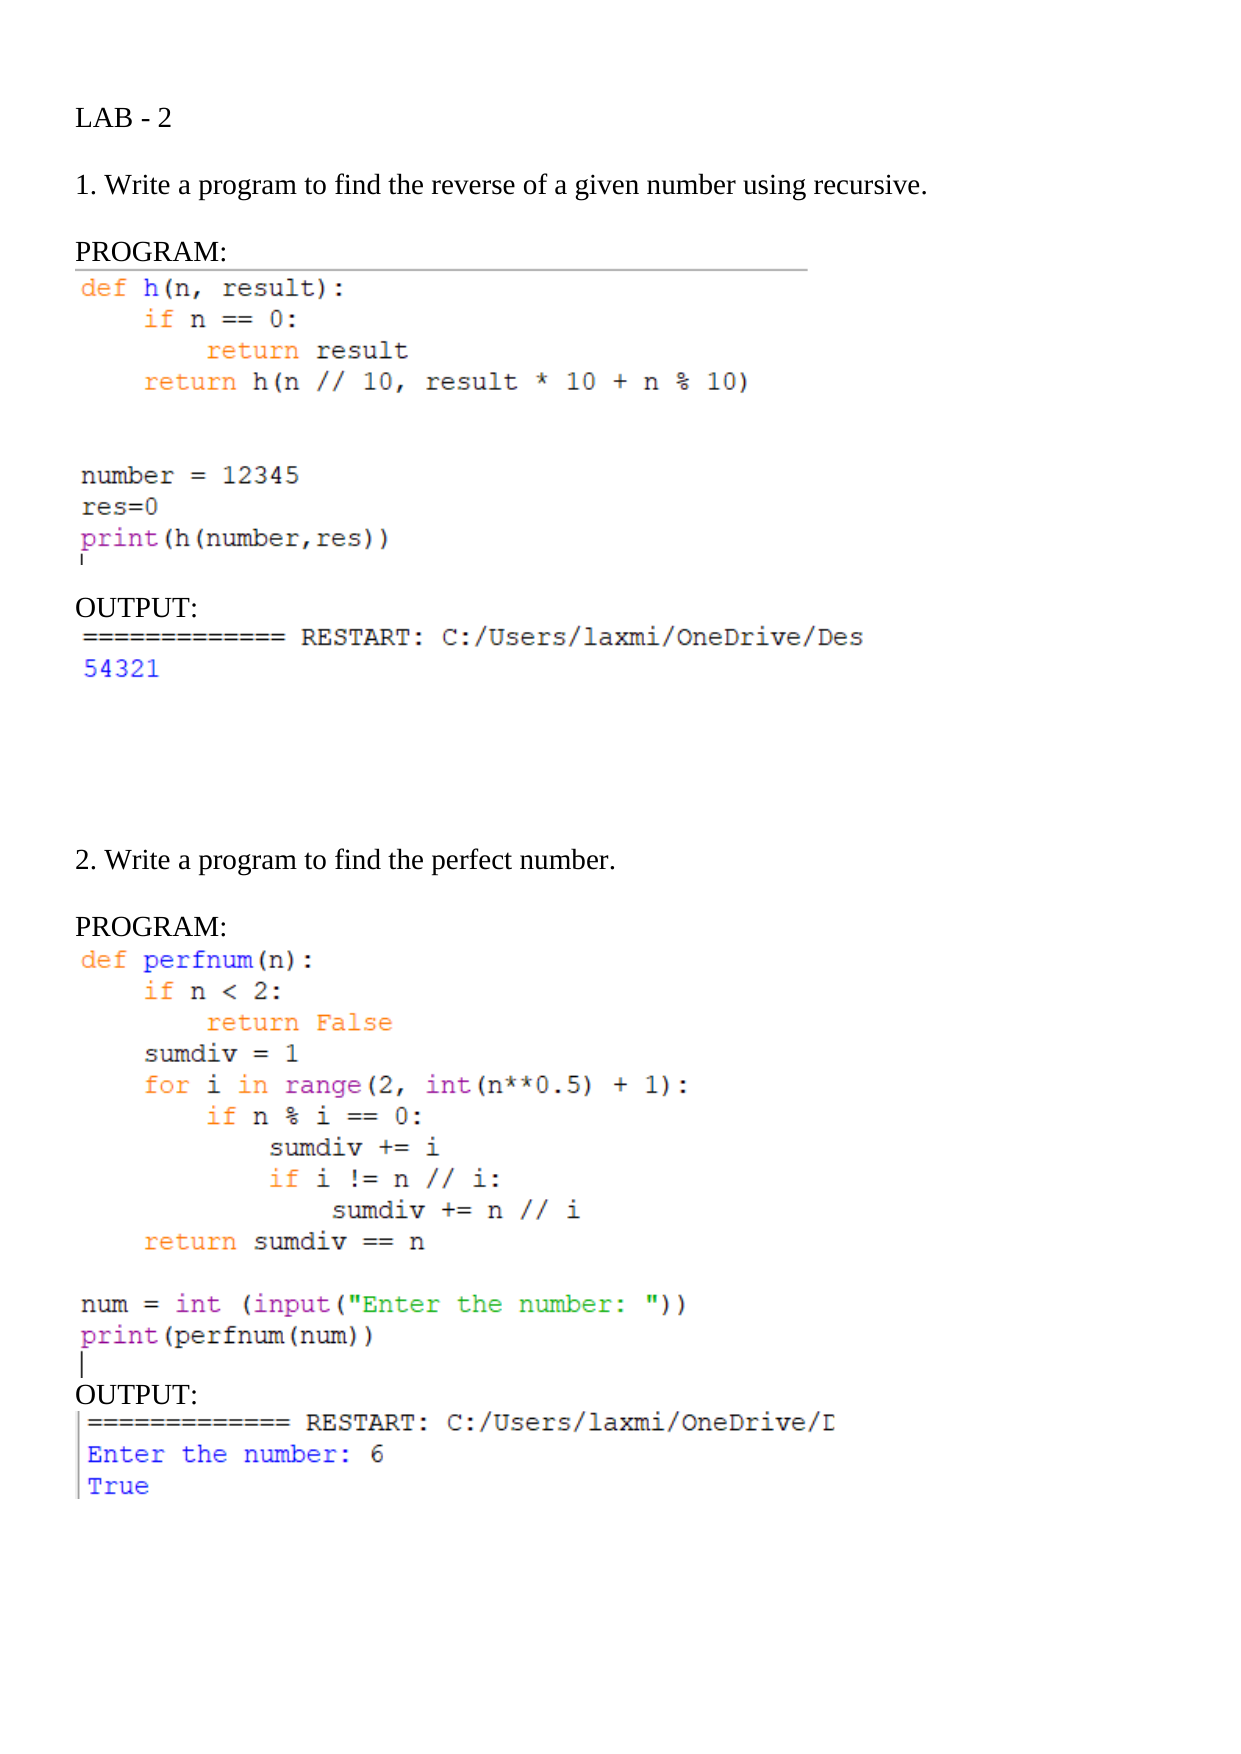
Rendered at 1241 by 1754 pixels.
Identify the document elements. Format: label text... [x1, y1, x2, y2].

picture [75, 943, 810, 1378]
text PROGRAM: [75, 234, 1165, 268]
list Write a program to find the perfect number. [75, 842, 1165, 876]
list PROGRAM: [75, 909, 1165, 943]
picture [75, 268, 808, 565]
list Write a program to find the reverse of a given number using recursive. [75, 167, 1165, 201]
picture [75, 1411, 835, 1499]
list OUTPUT: [75, 1377, 1165, 1411]
text OUTPUT: [75, 590, 1165, 624]
picture [75, 623, 866, 709]
text LAB - 2 [75, 100, 1165, 134]
